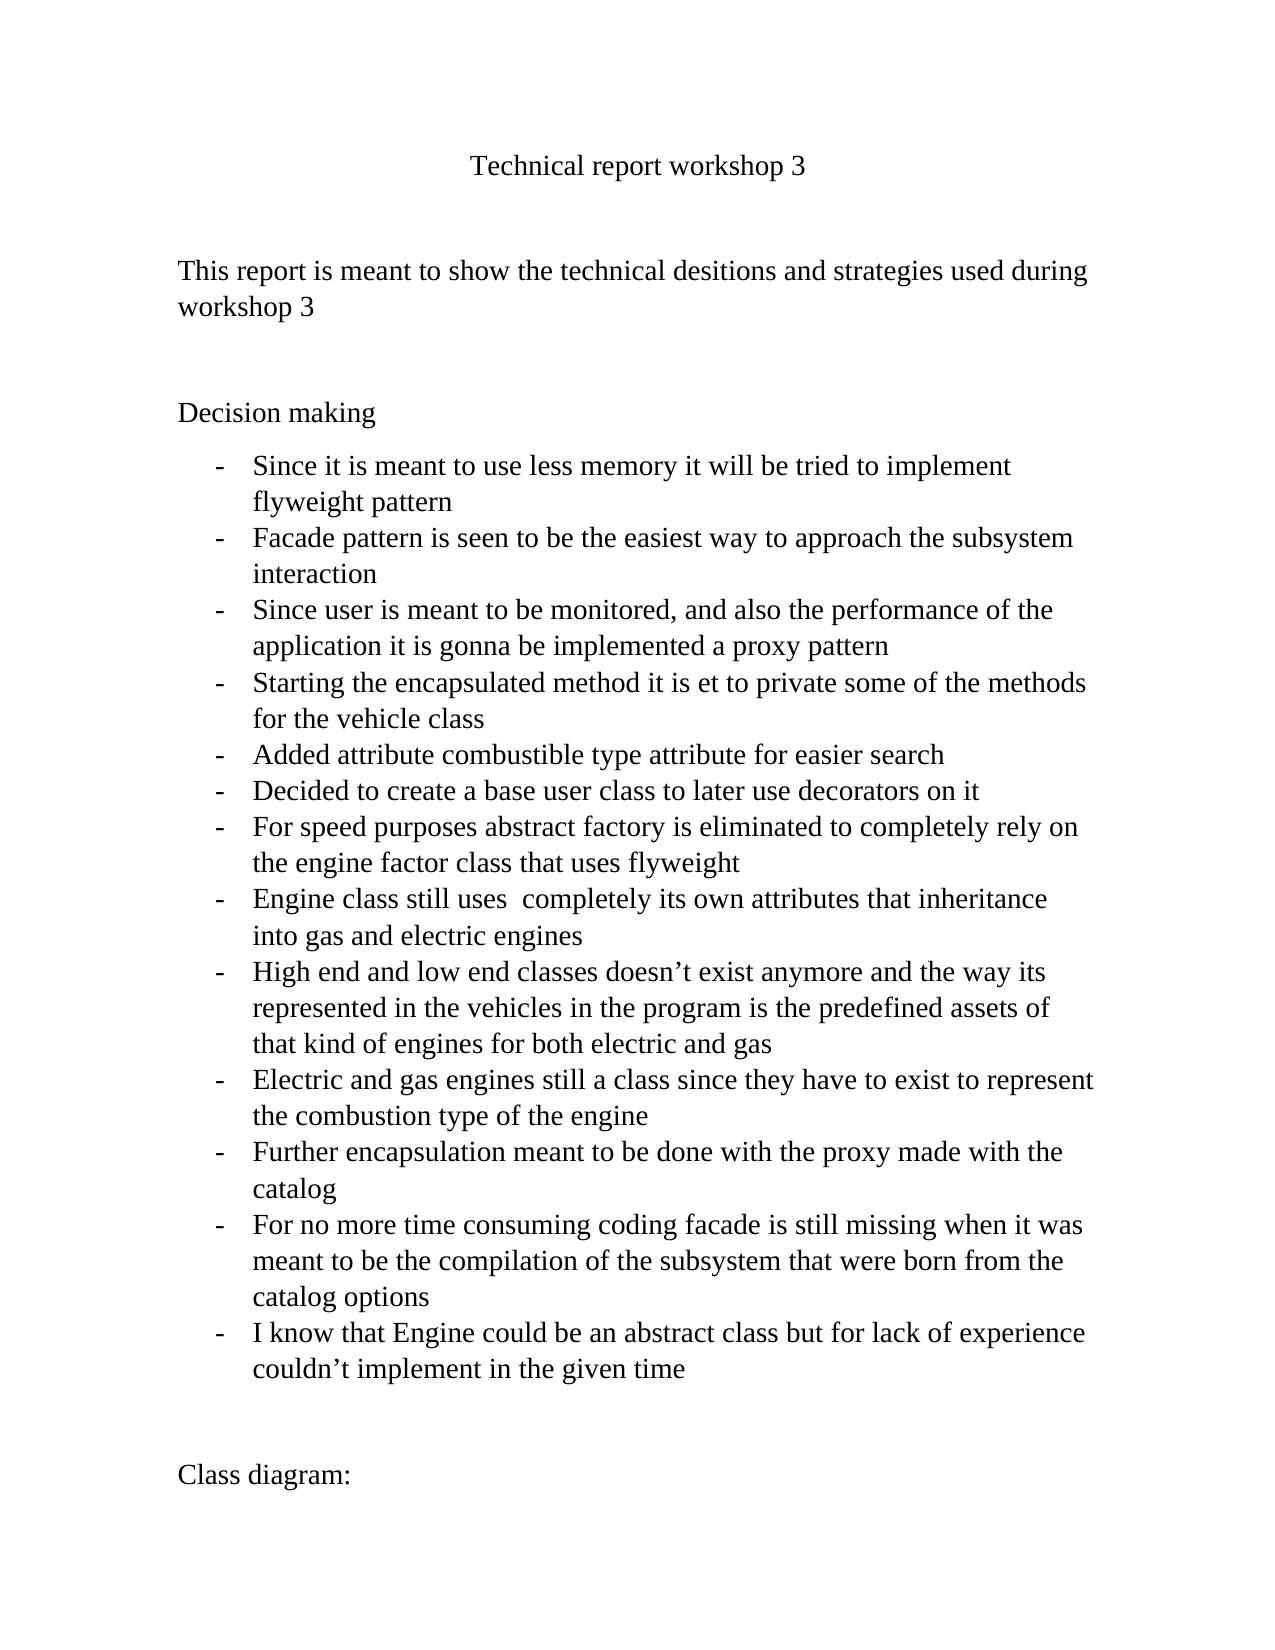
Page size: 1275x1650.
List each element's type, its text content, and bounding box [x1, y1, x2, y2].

list Since it is meant to use less memory it will be tried to implement flyweight pattern [215, 448, 1098, 517]
list High end and low end classes doesn’t exist anymore and the way its represented in the vehicles in the program is the predefined assets of that kind of engines for both electric and gas [215, 954, 1098, 1060]
list For speed purposes abstract factory is eliminated to completely rely on the engine factor class that uses flyweight [215, 809, 1098, 879]
list For no more time consuming coding facade is still missing when it was meant to be the compilation of the subsystem that were born from the catalog options [215, 1207, 1098, 1313]
list Decided to create a base user class to later use decorators on it [215, 773, 1098, 807]
list I know that Engine could be an abstract class but for lack of experience couldn’t implement in the given time [215, 1315, 1098, 1385]
list Added attribute combustible type attribute for easier search [215, 737, 1098, 771]
list Electric and gas engines still a class since they have to exist to represent the combustion type of the engine [215, 1062, 1098, 1132]
text Class diagram: [177, 1457, 1098, 1491]
list Engine class still uses completely its own attributes that inheritance into gas and electric engines [215, 882, 1098, 951]
text Technical report workshop 3 [177, 148, 1098, 181]
list Facade pattern is seen to be the easiest way to approach the subsystem interaction [215, 520, 1098, 590]
text Decision making [177, 395, 1098, 428]
list Since user is meant to be monitored, and also the performance of the application it is gonna be implemented a proxy pattern [215, 592, 1098, 662]
list Further encapsulation meant to be done with the proxy made with the catalog [215, 1134, 1098, 1204]
text This report is meant to show the technical desitions and strategies used during workshop 3 [177, 253, 1098, 323]
list Starting the encapsulated method it is et to private some of the methods for the vehicle class [215, 665, 1098, 734]
